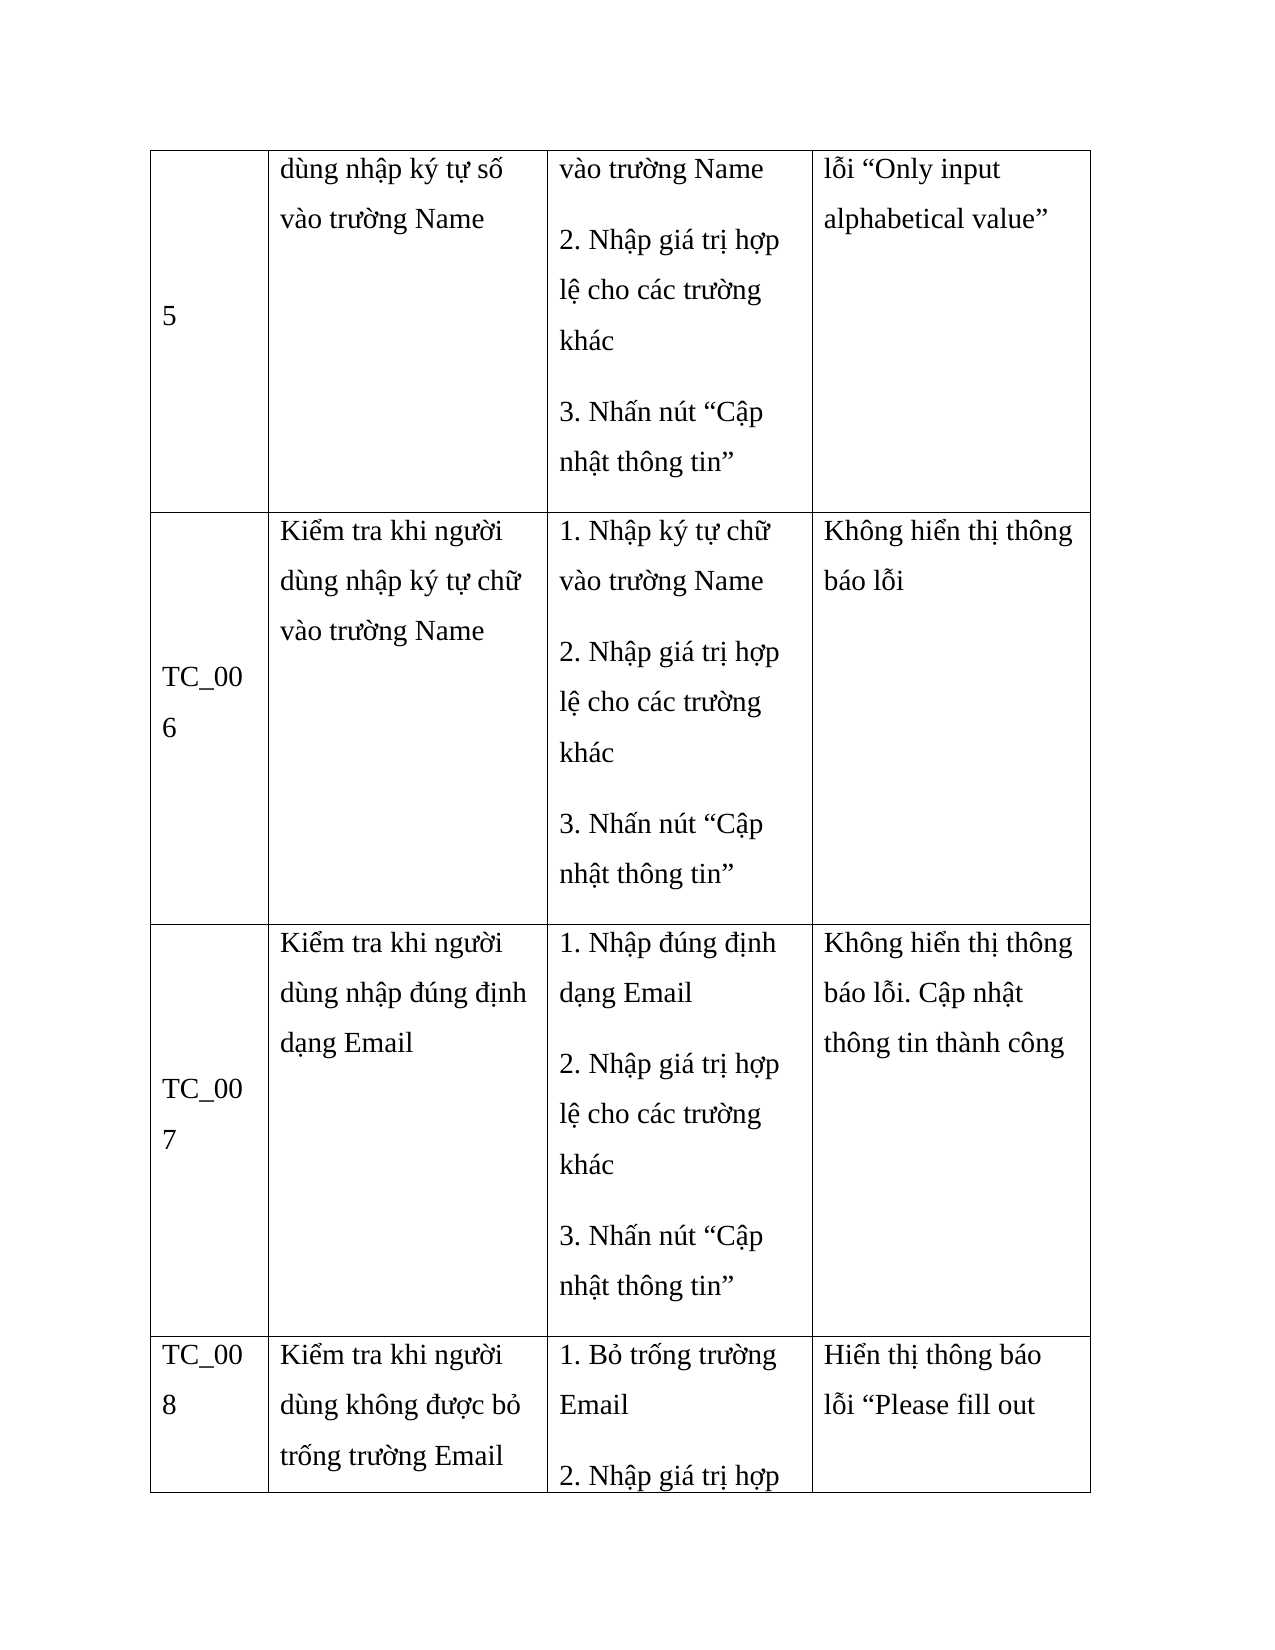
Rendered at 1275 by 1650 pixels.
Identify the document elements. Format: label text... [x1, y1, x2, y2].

table_cell 1. Nhập ký tự chữ vào trường Name 2. Nhập giá trị hợp lệ cho các trường khác 3. Nhấn nút “Cập nhật thông tin” [548, 513, 812, 924]
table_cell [548, 1337, 812, 1492]
table_cell Kiểm tra khi người dùng nhập ký tự chữ vào trường Name [269, 513, 547, 924]
table_cell TC_008 [151, 1337, 268, 1492]
table_cell Không hiển thị thông báo lỗi. Cập nhật thông tin thành công [813, 925, 1090, 1336]
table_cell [269, 1337, 547, 1492]
table_cell 1. Nhập đúng định dạng Email 2. Nhập giá trị hợp lệ cho các trường khác 3. Nhấn nút “Cập nhật thông tin” [548, 925, 812, 1336]
table_cell TC_006 [151, 513, 268, 924]
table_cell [548, 151, 812, 512]
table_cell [269, 151, 547, 512]
table_cell TC_005 [151, 151, 268, 512]
table_cell Kiểm tra khi người dùng nhập đúng định dạng Email [269, 925, 547, 1336]
table_cell Không hiển thị thông báo lỗi [813, 513, 1090, 924]
table_cell TC_007 [151, 925, 268, 1336]
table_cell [813, 1337, 1090, 1492]
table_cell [813, 151, 1090, 512]
